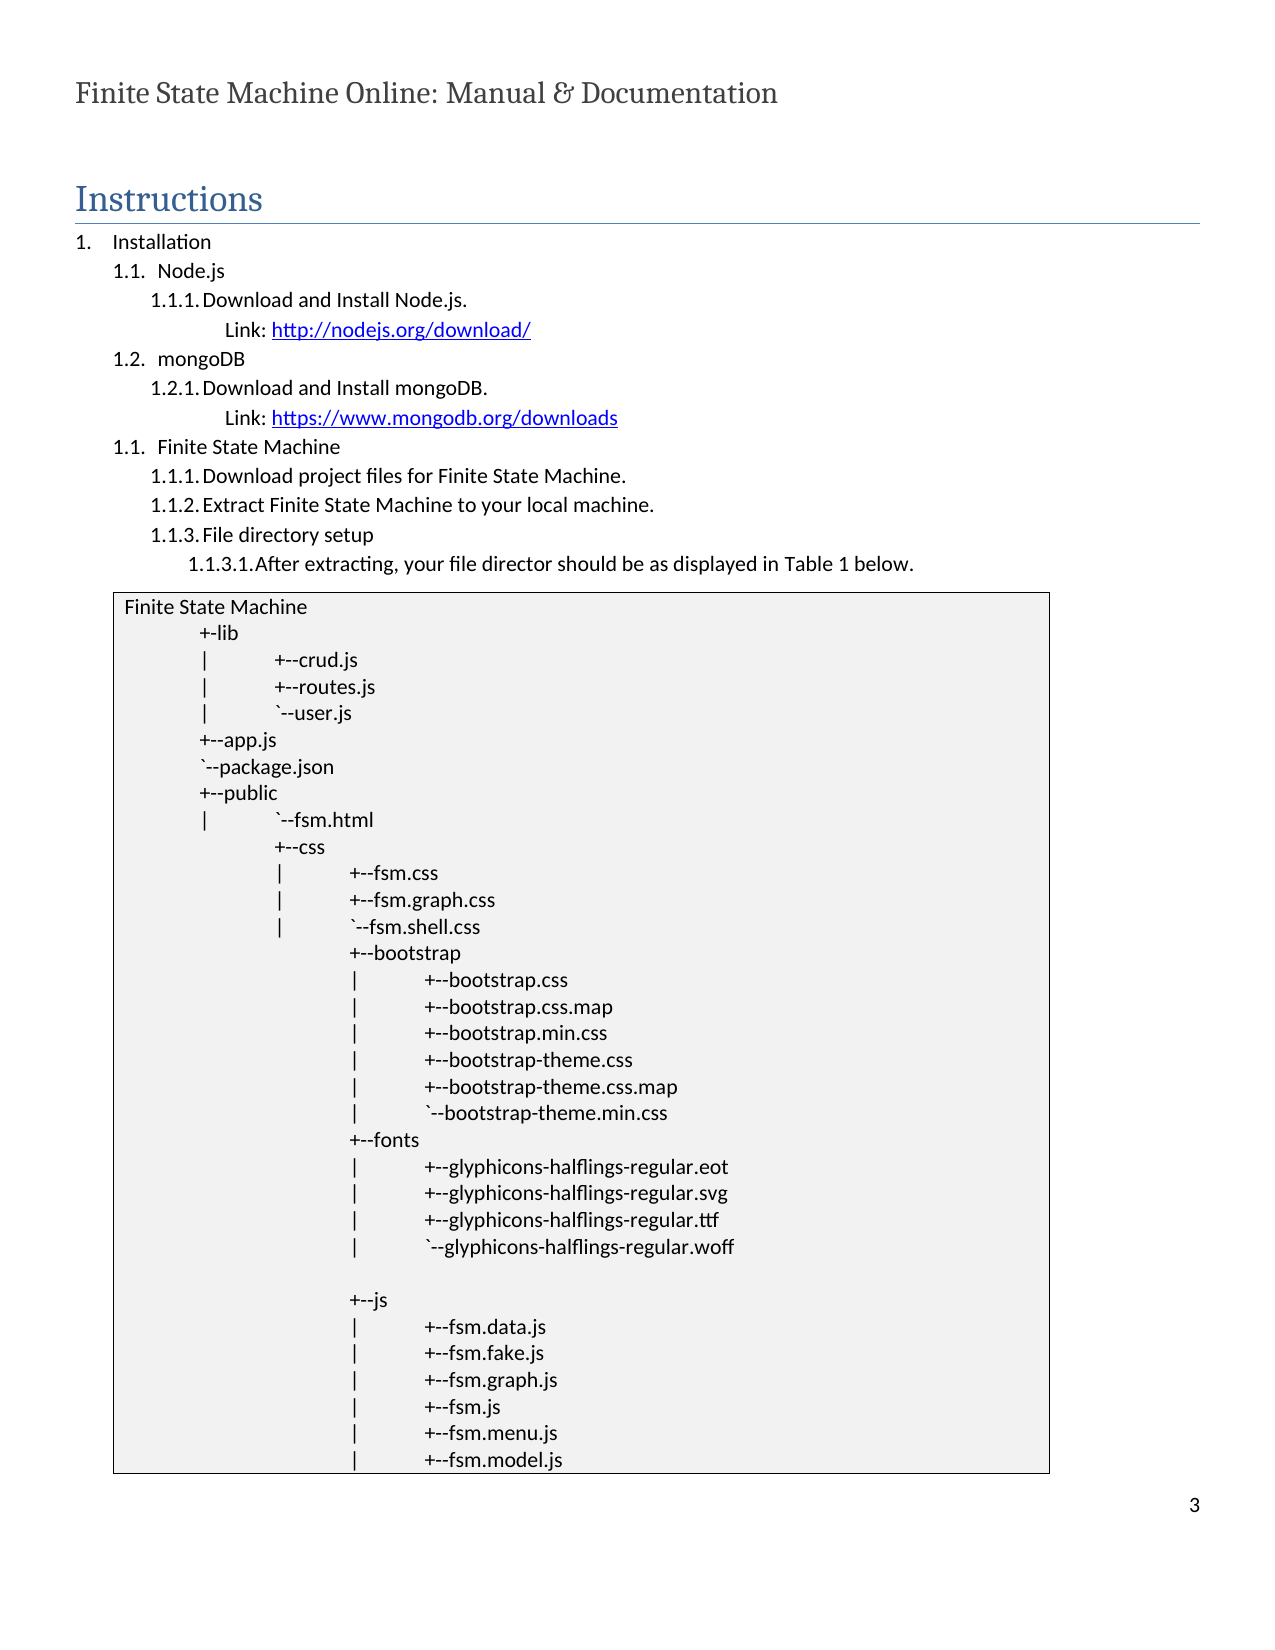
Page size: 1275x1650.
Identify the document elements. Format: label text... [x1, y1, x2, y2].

list Download project files for Finite State Machine. [150, 462, 1200, 489]
list Node.js [112, 257, 1200, 284]
subtitle Instructions [75, 178, 1200, 223]
list Finite State Machine [112, 433, 1200, 459]
list Link: http://nodejs.org/download/ [202, 316, 1200, 342]
list Link: https://www.mongodb.org/downloads [225, 404, 1200, 430]
list File directory setup [150, 521, 1200, 547]
list Extract Finite State Machine to your local machine. [150, 491, 1200, 518]
list After extracting, your file director should be as displayed in Table 1 below. [187, 550, 1200, 577]
list Download and Install mongoDB. [150, 374, 1200, 401]
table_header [114, 593, 1049, 1473]
list mongoDB [112, 345, 1200, 372]
list Download and Install Node.js. [150, 287, 1200, 313]
list Installation [75, 228, 1200, 255]
